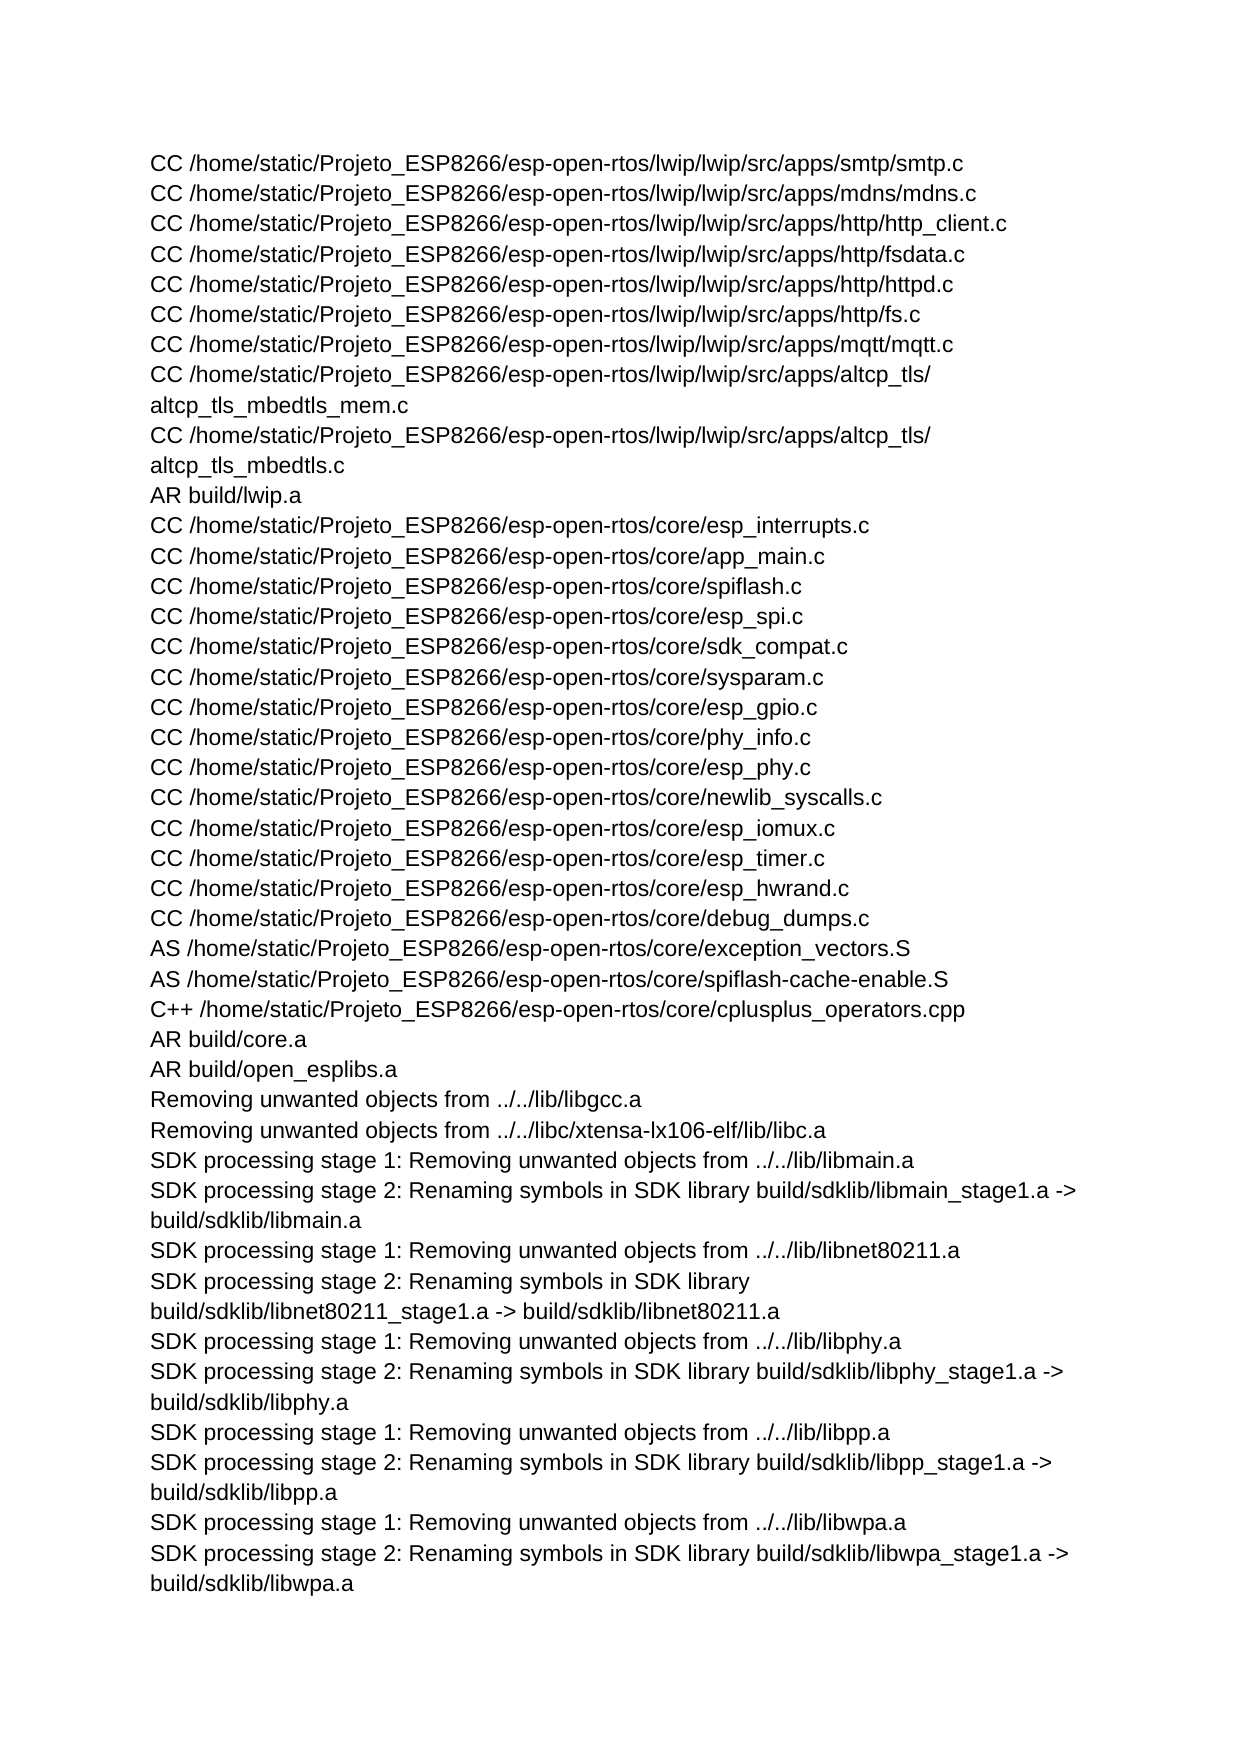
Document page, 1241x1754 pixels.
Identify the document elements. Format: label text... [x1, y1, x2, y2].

text CC /home/static/Projeto_ESP8266/esp-open-rtos/lwip/lwip/src/apps/altcp_tls/altcp_tls_mbedtls_mem.c [150, 361, 1090, 418]
text CC /home/static/Projeto_ESP8266/esp-open-rtos/lwip/lwip/src/apps/http/fsdata.c [150, 241, 1090, 267]
text SDK processing stage 1: Removing unwanted objects from ../../lib/libmain.a [150, 1147, 1090, 1173]
text CC /home/static/Projeto_ESP8266/esp-open-rtos/core/spiflash.c [150, 573, 1090, 599]
text CC /home/static/Projeto_ESP8266/esp-open-rtos/lwip/lwip/src/apps/altcp_tls/altcp_tls_mbedtls.c [150, 422, 1090, 478]
text AR build/core.a [150, 1026, 1090, 1052]
text Removing unwanted objects from ../../libc/xtensa-lx106-elf/lib/libc.a [150, 1117, 1090, 1143]
text CC /home/static/Projeto_ESP8266/esp-open-rtos/core/esp_spi.c [150, 603, 1090, 629]
text CC /home/static/Projeto_ESP8266/esp-open-rtos/lwip/lwip/src/apps/mdns/mdns.c [150, 180, 1090, 207]
text CC /home/static/Projeto_ESP8266/esp-open-rtos/lwip/lwip/src/apps/smtp/smtp.c [150, 150, 1090, 176]
text CC /home/static/Projeto_ESP8266/esp-open-rtos/core/esp_timer.c [150, 845, 1090, 871]
text CC /home/static/Projeto_ESP8266/esp-open-rtos/core/debug_dumps.c [150, 905, 1090, 932]
text AR build/open_esplibs.a [150, 1056, 1090, 1083]
text AS /home/static/Projeto_ESP8266/esp-open-rtos/core/spiflash-cache-enable.S [150, 966, 1090, 992]
text CC /home/static/Projeto_ESP8266/esp-open-rtos/lwip/lwip/src/apps/http/http_client.c [150, 210, 1090, 237]
text SDK processing stage 2: Renaming symbols in SDK library build/sdklib/libphy_stage1.a -> build/sdklib/libphy.a [150, 1358, 1090, 1415]
text C++ /home/static/Projeto_ESP8266/esp-open-rtos/core/cplusplus_operators.cpp [150, 996, 1090, 1022]
text AS /home/static/Projeto_ESP8266/esp-open-rtos/core/exception_vectors.S [150, 935, 1090, 962]
text CC /home/static/Projeto_ESP8266/esp-open-rtos/lwip/lwip/src/apps/http/fs.c [150, 301, 1090, 327]
text SDK processing stage 2: Renaming symbols in SDK library build/sdklib/libwpa_stage1.a -> build/sdklib/libwpa.a [150, 1539, 1090, 1596]
text CC /home/static/Projeto_ESP8266/esp-open-rtos/core/esp_phy.c [150, 754, 1090, 781]
text CC /home/static/Projeto_ESP8266/esp-open-rtos/core/esp_gpio.c [150, 694, 1090, 720]
text CC /home/static/Projeto_ESP8266/esp-open-rtos/core/app_main.c [150, 543, 1090, 569]
text CC /home/static/Projeto_ESP8266/esp-open-rtos/core/esp_interrupts.c [150, 512, 1090, 539]
text SDK processing stage 2: Renaming symbols in SDK library build/sdklib/libpp_stage1.a -> build/sdklib/libpp.a [150, 1449, 1090, 1506]
text CC /home/static/Projeto_ESP8266/esp-open-rtos/lwip/lwip/src/apps/mqtt/mqtt.c [150, 331, 1090, 358]
text CC /home/static/Projeto_ESP8266/esp-open-rtos/core/newlib_syscalls.c [150, 784, 1090, 811]
text SDK processing stage 1: Removing unwanted objects from ../../lib/libnet80211.a [150, 1237, 1090, 1264]
text SDK processing stage 2: Renaming symbols in SDK library build/sdklib/libmain_stage1.a -> build/sdklib/libmain.a [150, 1177, 1090, 1234]
text CC /home/static/Projeto_ESP8266/esp-open-rtos/core/esp_iomux.c [150, 814, 1090, 841]
text SDK processing stage 2: Renaming symbols in SDK library build/sdklib/libnet80211_stage1.a -> build/sdklib/libnet80211.a [150, 1268, 1090, 1324]
text CC /home/static/Projeto_ESP8266/esp-open-rtos/core/esp_hwrand.c [150, 875, 1090, 901]
text SDK processing stage 1: Removing unwanted objects from ../../lib/libwpa.a [150, 1509, 1090, 1536]
text CC /home/static/Projeto_ESP8266/esp-open-rtos/core/sysparam.c [150, 663, 1090, 690]
text SDK processing stage 1: Removing unwanted objects from ../../lib/libpp.a [150, 1419, 1090, 1445]
text AR build/lwip.a [150, 482, 1090, 509]
text Removing unwanted objects from ../../lib/libgcc.a [150, 1086, 1090, 1113]
text CC /home/static/Projeto_ESP8266/esp-open-rtos/lwip/lwip/src/apps/http/httpd.c [150, 271, 1090, 297]
text CC /home/static/Projeto_ESP8266/esp-open-rtos/core/sdk_compat.c [150, 633, 1090, 660]
text CC /home/static/Projeto_ESP8266/esp-open-rtos/core/phy_info.c [150, 724, 1090, 750]
text SDK processing stage 1: Removing unwanted objects from ../../lib/libphy.a [150, 1328, 1090, 1354]
